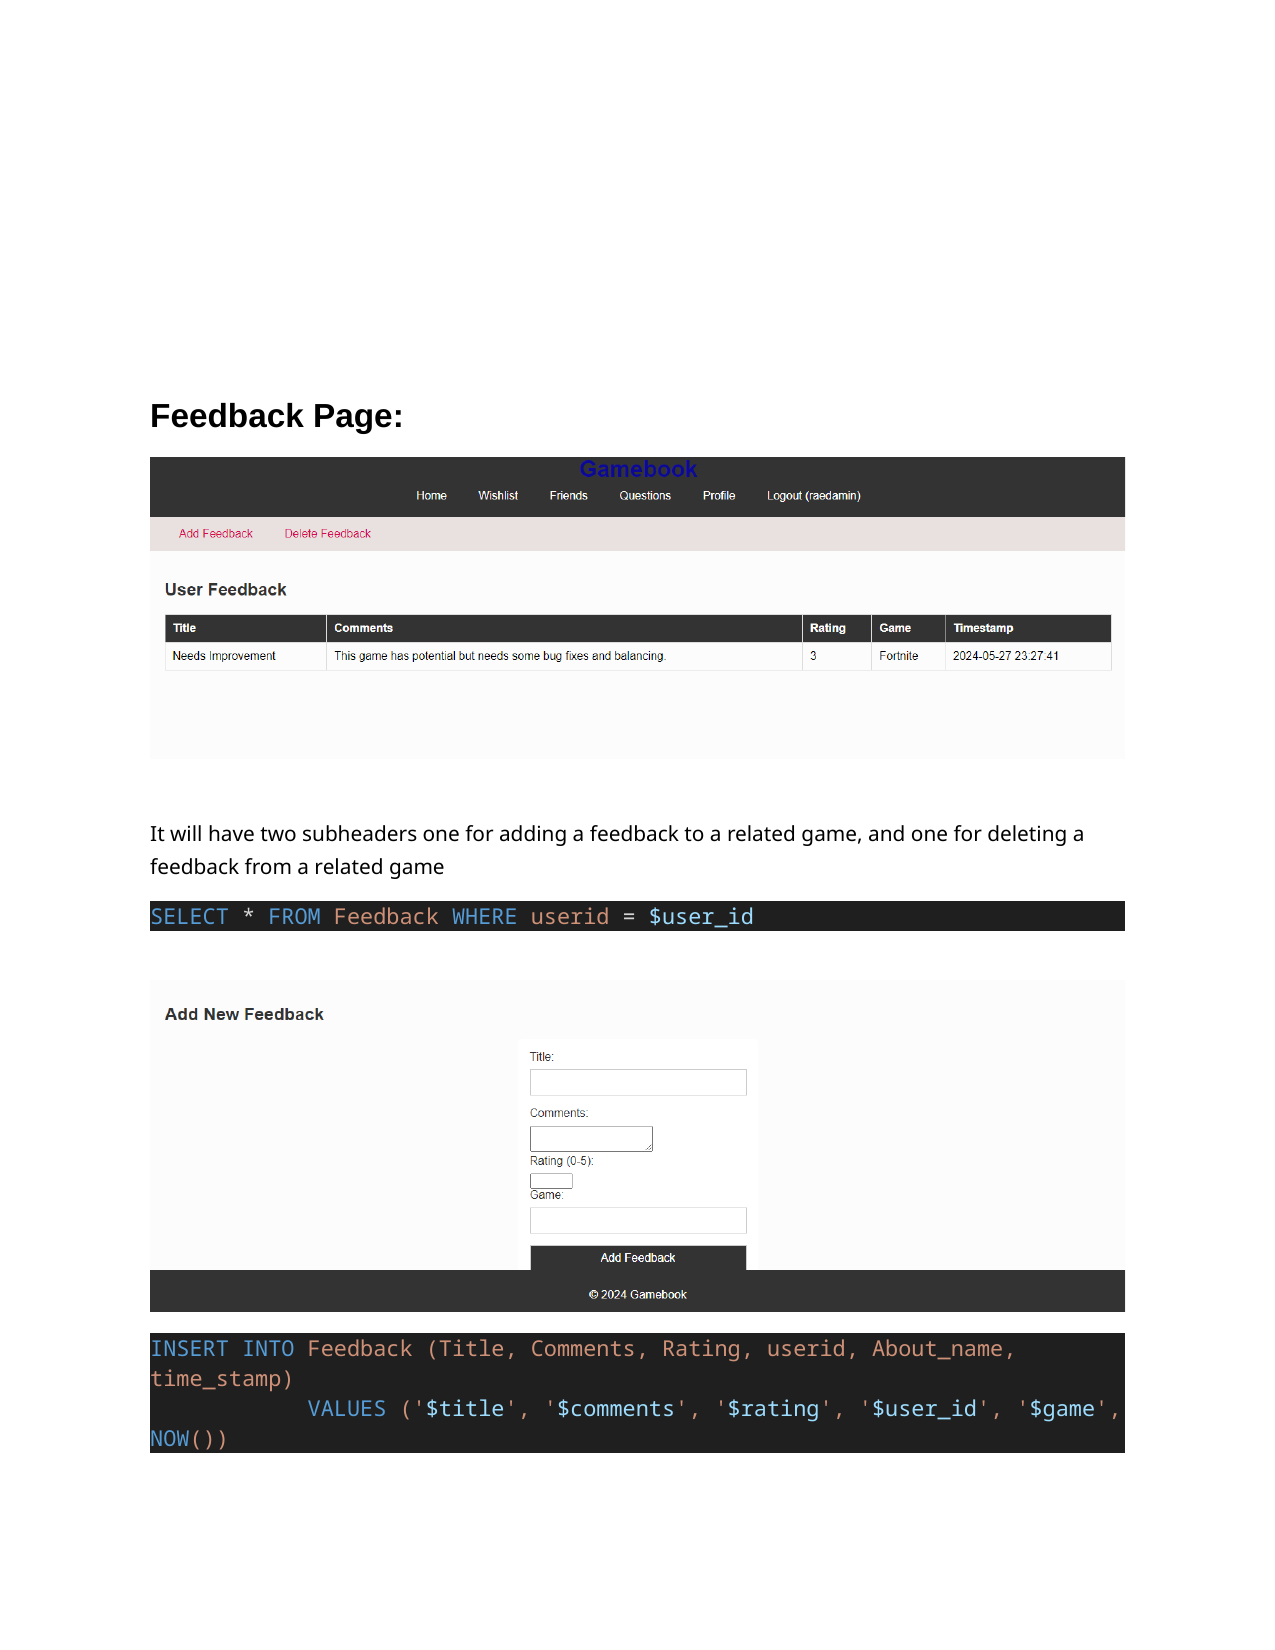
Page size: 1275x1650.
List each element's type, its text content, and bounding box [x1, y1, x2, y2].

picture [150, 457, 1125, 759]
text INSERT INTO Feedback (Title, Comments, Rating, userid, About_name, time_stamp) [150, 1333, 1125, 1393]
text SELECT * FROM Feedback WHERE userid = $user_id [150, 901, 1125, 931]
picture [150, 980, 1125, 1312]
text Feedback Page: [150, 396, 1125, 435]
text VALUES ('$title', '$comments', '$rating', '$user_id', '$game', NOW()) [150, 1393, 1125, 1453]
text It will have two subheaders one for adding a feedback to a related game, and one for deleting a feedback from a related game [150, 819, 1125, 880]
